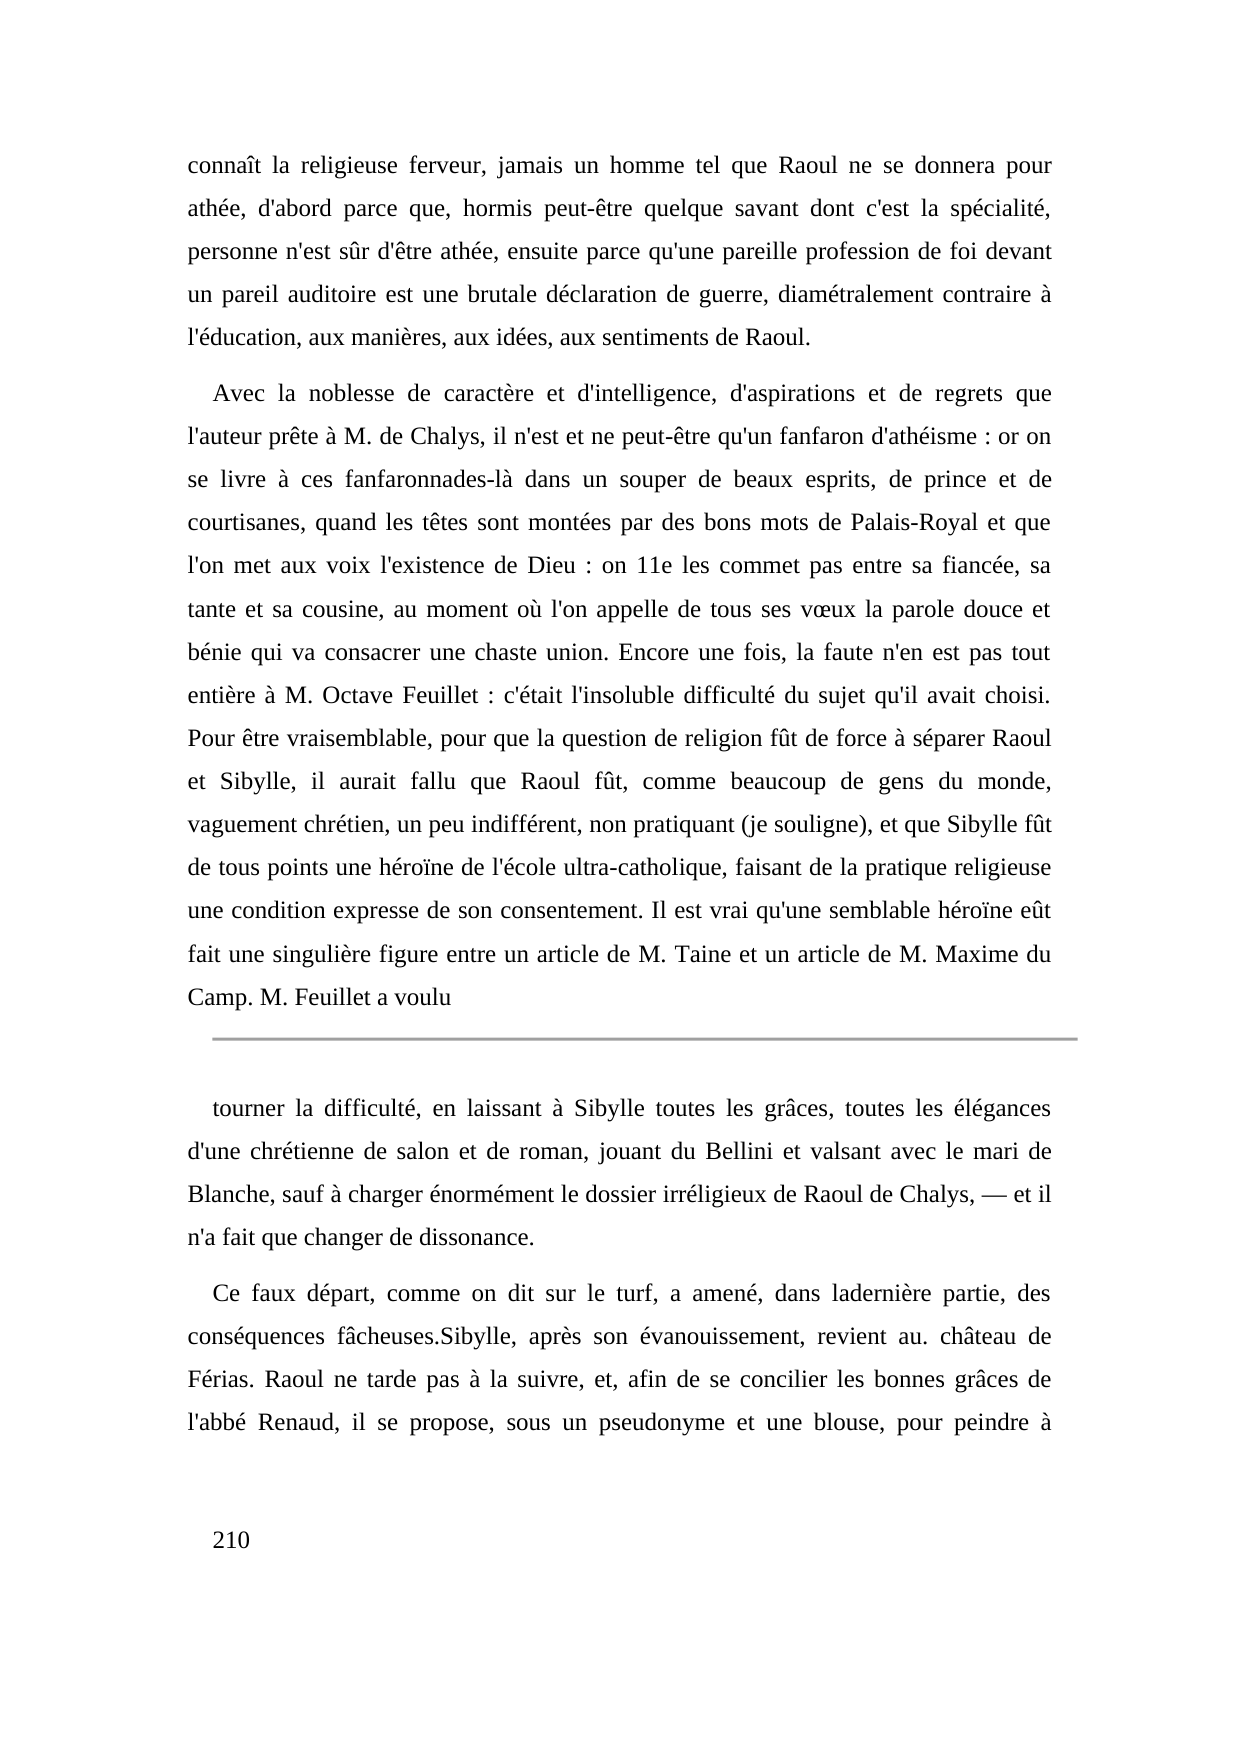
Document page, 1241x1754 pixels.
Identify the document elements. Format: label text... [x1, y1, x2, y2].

text Avec la noblesse de caractère et d'intelligence, d'aspirations et de regrets que l'auteur prête à M. de Chalys, il n'est et ne peut-être qu'un fanfaron d'athéisme : or on se livre à ces fanfaronnades-là dans un souper de beaux esprits, de prince et de courtisanes, quand les têtes sont montées par des bons mots de Palais-Royal et que l'on met aux voix l'existence de Dieu : on 11e les commet pas entre sa fiancée, sa tante et sa cousine, au moment où l'on appelle de tous ses vœux la parole douce et bénie qui va consacrer une chaste union. Encore une fois, la faute n'en est pas tout entière à M. Octave Feuillet : c'était l'insoluble difficulté du sujet qu'il avait choisi. Pour être vraisemblable, pour que la question de religion fût de force à séparer Raoul et Sibylle, il aurait fallu que Raoul fût, comme beaucoup de gens du monde, vaguement chrétien, un peu indifférent, non pratiquant (je souligne), et que Sibylle fût de tous points une héroïne de l'école ultra-catholique, faisant de la pratique religieuse une condition expresse de son consentement. Il est vrai qu'une semblable héroïne eût fait une singulière figure entre un article de M. Taine et un article de M. Maxime du Camp. M. Feuillet a voulu [187, 378, 1053, 1011]
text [187, 1278, 1053, 1436]
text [187, 150, 1053, 351]
text tourner la difficulté, en laissant à Sibylle toutes les grâces, toutes les élégances d'une chrétienne de salon et de roman, jouant du Bellini et valsant avec le mari de Blanche, sauf à charger énormément le dossier irréligieux de Raoul de Chalys, — et il n'a fait que changer de dissonance. [187, 1093, 1053, 1251]
